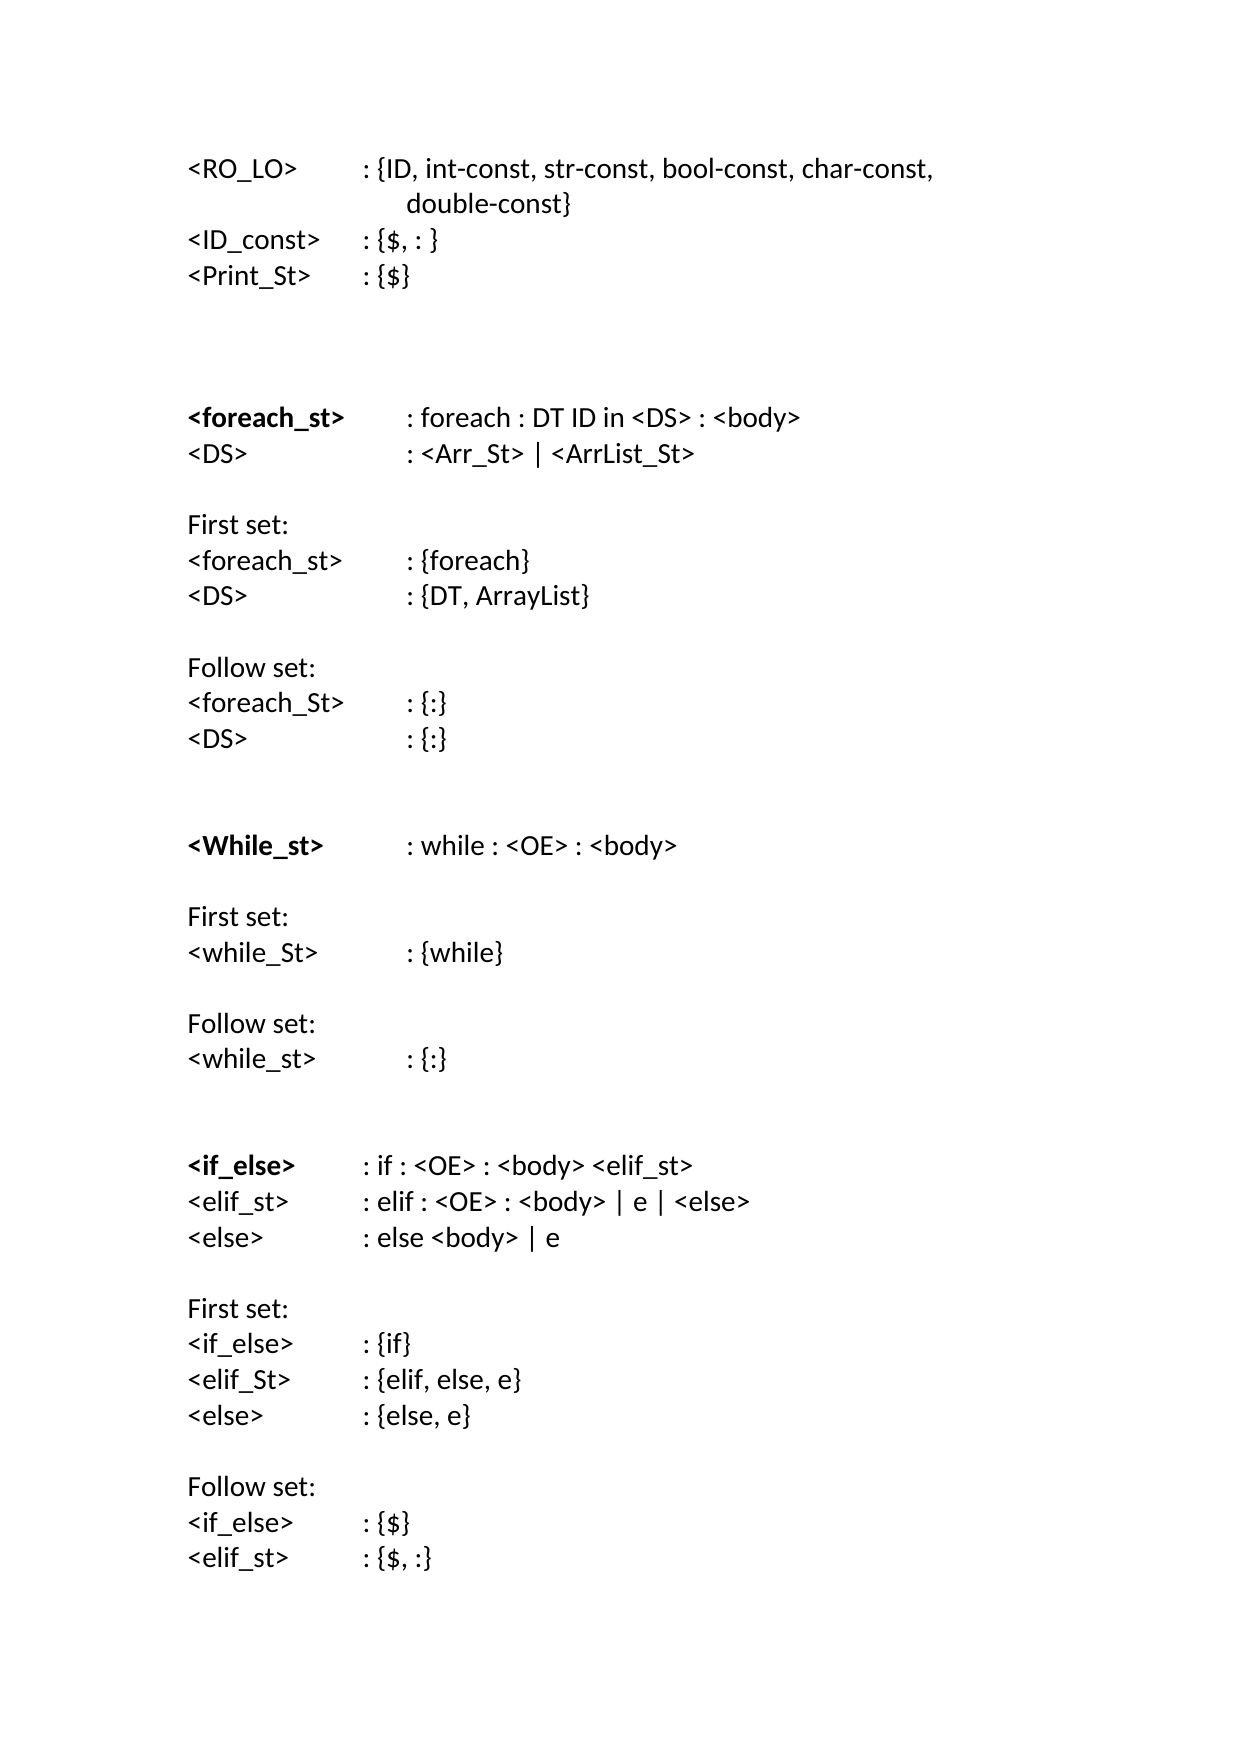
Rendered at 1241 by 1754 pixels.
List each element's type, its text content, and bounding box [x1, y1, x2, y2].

text <if_else> : {$} [187, 1504, 1053, 1539]
text <DS> : {DT, ArrayList} [187, 577, 1053, 613]
text <while_St> : {while} [187, 934, 1053, 969]
text <elif_st> : elif : <OE> : <body> | e | <else> [187, 1183, 1053, 1219]
text <While_st> : while : <OE> : <body> [187, 827, 1053, 862]
text <while_st> : {:} [187, 1041, 1053, 1076]
text <DS> : {:} [187, 720, 1053, 756]
text <else> : {else, e} [187, 1397, 1053, 1432]
text <RO_LO> : {ID, int-const, str-const, bool-const, char-const, double-const} [187, 150, 1053, 221]
text <foreach_st> : foreach : DT ID in <DS> : <body> [187, 399, 1053, 435]
text <Print_St> : {$} [187, 257, 1053, 292]
text <ID_const> : {$, : } [187, 221, 1053, 257]
text <if_else> : if : <OE> : <body> <elif_st> [187, 1147, 1053, 1183]
text <foreach_St> : {:} [187, 684, 1053, 720]
text Follow set: [187, 1005, 1053, 1041]
text First set: [187, 506, 1053, 542]
text First set: [187, 898, 1053, 934]
text <foreach_st> : {foreach} [187, 542, 1053, 577]
text Follow set: [187, 1468, 1053, 1504]
text First set: [187, 1290, 1053, 1326]
text <elif_st> : {$, :} [187, 1539, 1053, 1575]
text <elif_St> : {elif, else, e} [187, 1361, 1053, 1397]
text Follow set: [187, 649, 1053, 684]
text <else> : else <body> | e [187, 1219, 1053, 1254]
text <DS> : <Arr_St> | <ArrList_St> [187, 435, 1053, 471]
text <if_else> : {if} [187, 1326, 1053, 1361]
